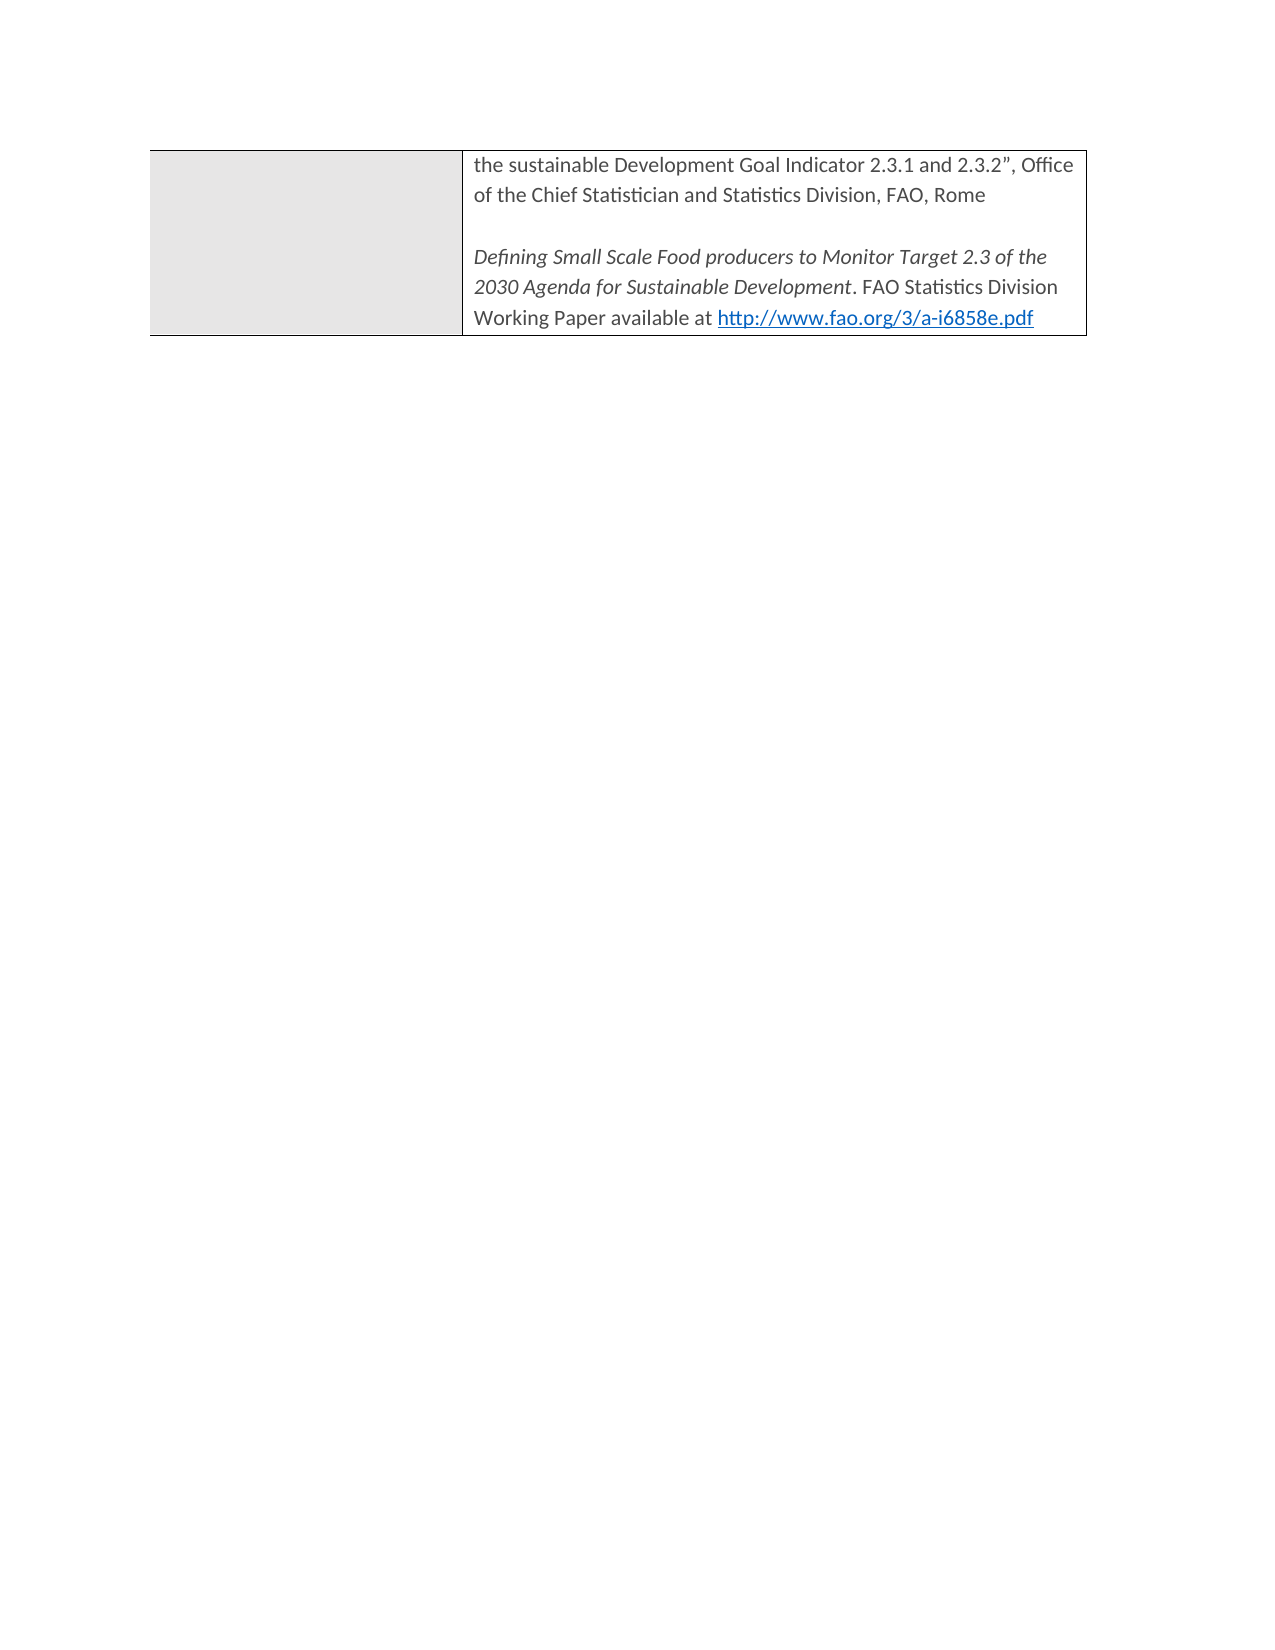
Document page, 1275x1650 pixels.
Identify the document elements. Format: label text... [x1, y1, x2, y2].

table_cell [150, 151, 462, 334]
